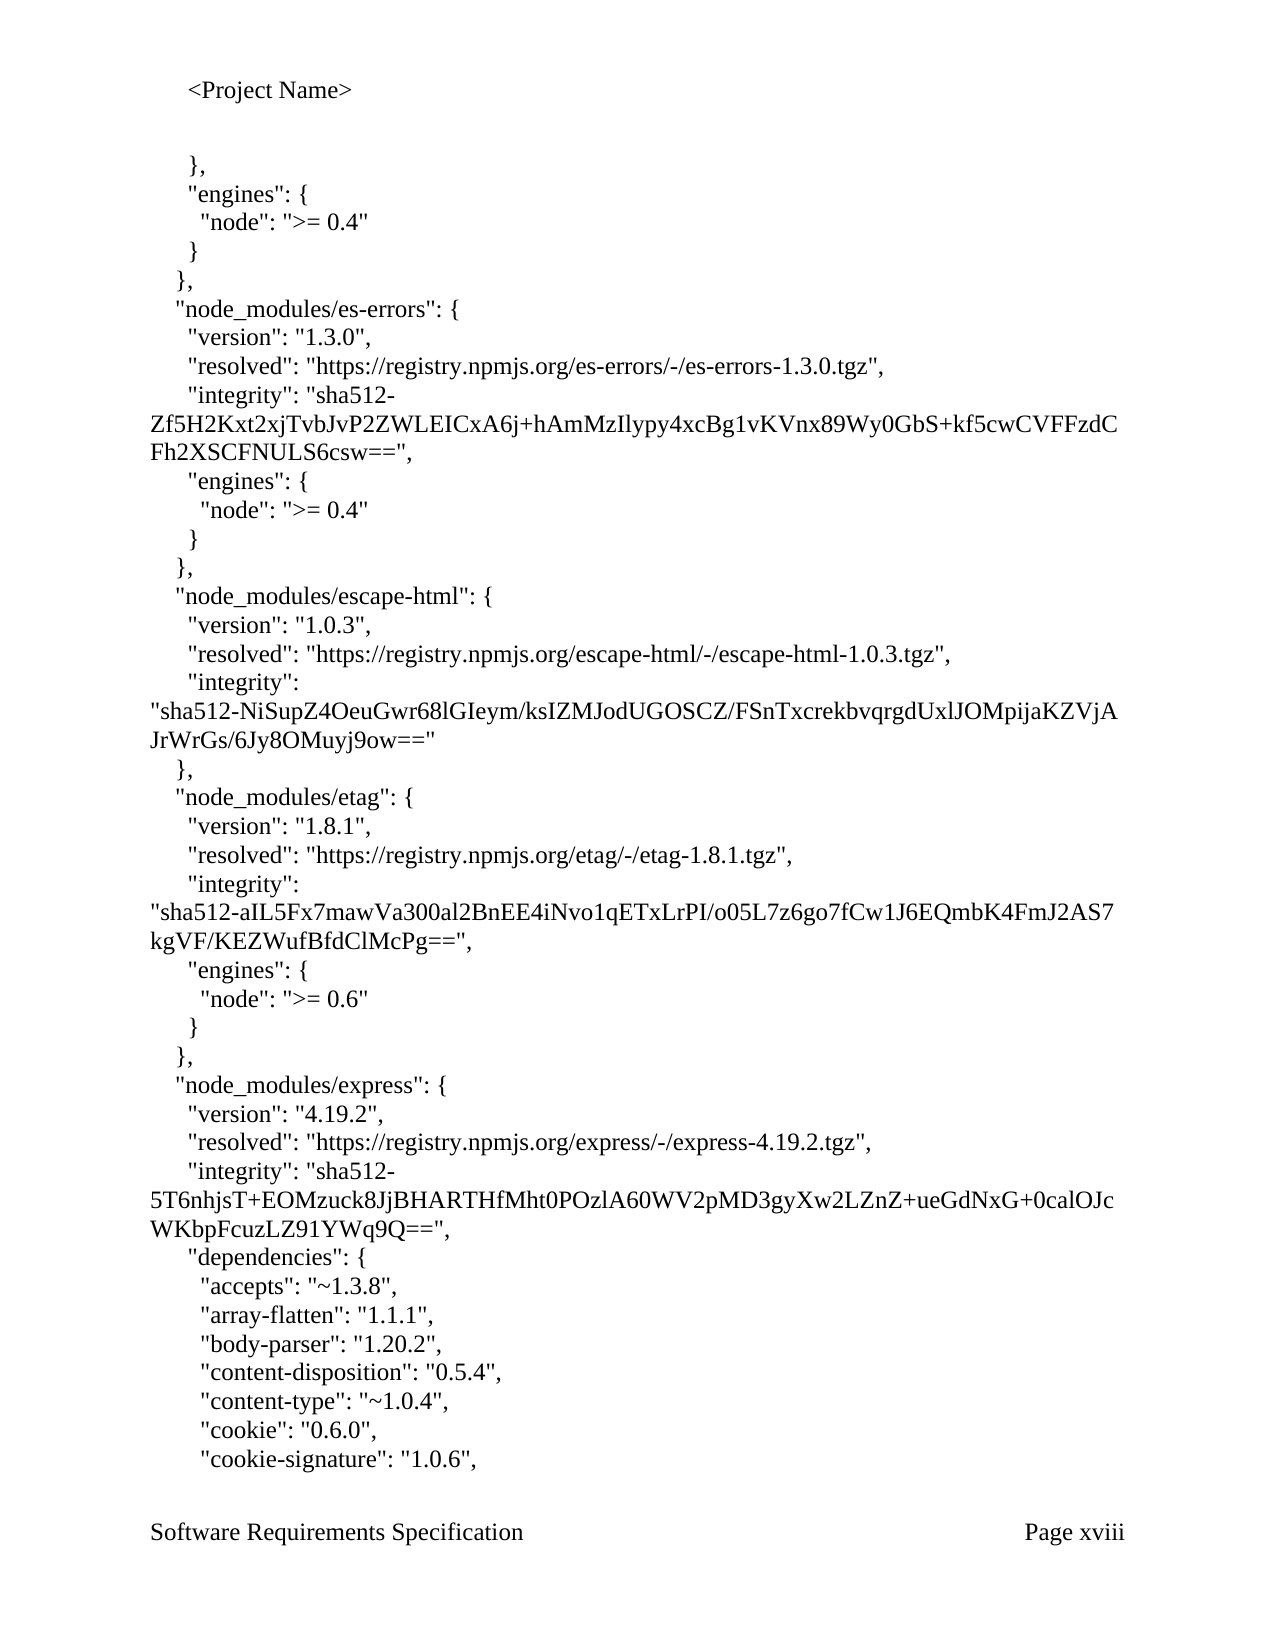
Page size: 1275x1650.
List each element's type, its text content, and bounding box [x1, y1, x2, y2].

text }, [150, 1041, 1125, 1070]
text "engines": { [150, 955, 1125, 984]
text "node_modules/etag": { [150, 782, 1125, 811]
text "resolved": "https://registry.npmjs.org/es-errors/-/es-errors-1.3.0.tgz", [150, 351, 1125, 380]
text "cookie": "0.6.0", [150, 1415, 1125, 1444]
text }, [150, 754, 1125, 782]
text "version": "4.19.2", [150, 1099, 1125, 1127]
text }, [150, 150, 1125, 179]
text }, [150, 552, 1125, 581]
text "node_modules/express": { [150, 1070, 1125, 1099]
text "content-disposition": "0.5.4", [150, 1357, 1125, 1386]
text "version": "1.0.3", [150, 610, 1125, 639]
text "dependencies": { [150, 1242, 1125, 1271]
text "engines": { [150, 179, 1125, 207]
text "cookie-signature": "1.0.6", [150, 1444, 1125, 1472]
text "version": "1.3.0", [150, 322, 1125, 351]
text "integrity": "sha512-NiSupZ4OeuGwr68lGIeym/ksIZMJodUGOSCZ/FSnTxcrekbvqrgdUxlJOMpijaKZVjAJrWrGs/6Jy8OMuyj9ow==" [150, 667, 1125, 754]
text "array-flatten": "1.1.1", [150, 1300, 1125, 1329]
text "engines": { [150, 466, 1125, 495]
text } [150, 1012, 1125, 1041]
text "node_modules/escape-html": { [150, 581, 1125, 610]
text }, [150, 265, 1125, 294]
text "resolved": "https://registry.npmjs.org/etag/-/etag-1.8.1.tgz", [150, 840, 1125, 869]
text "node": ">= 0.6" [150, 984, 1125, 1012]
text "body-parser": "1.20.2", [150, 1329, 1125, 1357]
text "integrity": "sha512-Zf5H2Kxt2xjTvbJvP2ZWLEICxA6j+hAmMzIlypy4xcBg1vKVnx89Wy0GbS+kf5cwCVFFzdCFh2XSCFNULS6csw==", [150, 380, 1125, 466]
text "node_modules/es-errors": { [150, 294, 1125, 322]
text "integrity": "sha512-5T6nhjsT+EOMzuck8JjBHARTHfMht0POzlA60WV2pMD3gyXw2LZnZ+ueGdNxG+0calOJcWKbpFcuzLZ91YWq9Q==", [150, 1156, 1125, 1242]
text "resolved": "https://registry.npmjs.org/express/-/express-4.19.2.tgz", [150, 1127, 1125, 1156]
text "node": ">= 0.4" [150, 207, 1125, 236]
text "node": ">= 0.4" [150, 495, 1125, 524]
text "integrity": "sha512-aIL5Fx7mawVa300al2BnEE4iNvo1qETxLrPI/o05L7z6go7fCw1J6EQmbK4FmJ2AS7kgVF/KEZWufBfdClMcPg==", [150, 869, 1125, 955]
text "resolved": "https://registry.npmjs.org/escape-html/-/escape-html-1.0.3.tgz", [150, 639, 1125, 667]
text } [150, 236, 1125, 265]
text } [150, 524, 1125, 552]
text "version": "1.8.1", [150, 811, 1125, 840]
text "accepts": "~1.3.8", [150, 1271, 1125, 1300]
text "content-type": "~1.0.4", [150, 1386, 1125, 1415]
